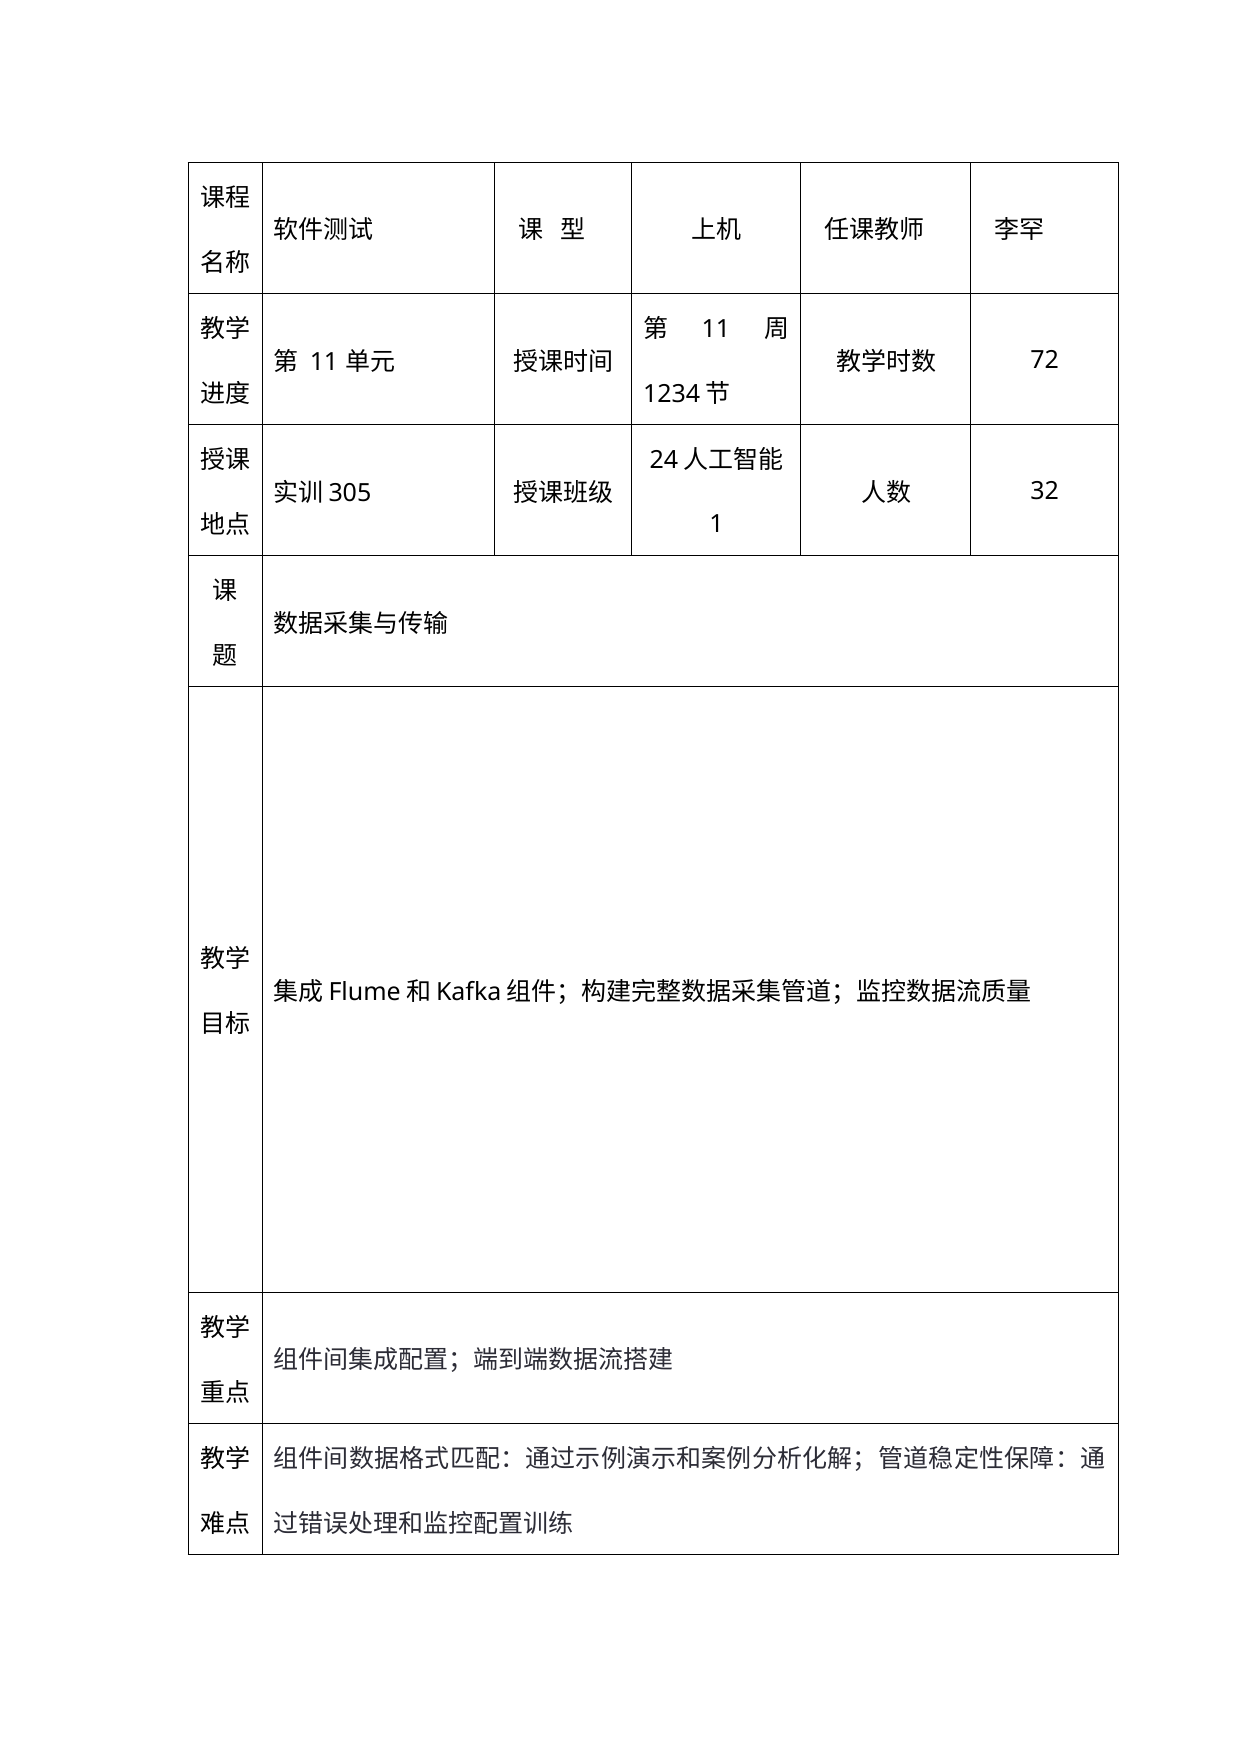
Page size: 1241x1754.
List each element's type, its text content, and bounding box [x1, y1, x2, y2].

table_cell 集成Flume和Kafka组件；构建完整数据采集管道；监控数据流质量 [263, 687, 1118, 1292]
table_cell 32 [971, 425, 1118, 555]
table_cell 教学难点 [189, 1424, 262, 1554]
table_cell 组件间集成配置；端到端数据流搭建 [263, 1293, 1118, 1423]
table_cell 课 题 [189, 556, 262, 686]
table_header 软件测试 [263, 163, 494, 293]
table_cell 教学进度 [189, 294, 262, 424]
table_cell 教学时数 [801, 294, 970, 424]
table_cell 人数 [801, 425, 970, 555]
table_cell 24人工智能1 [632, 425, 800, 555]
table_header 任课教师 [801, 163, 970, 293]
table_header 李罕 [971, 163, 1118, 293]
table_header 上机 [632, 163, 800, 293]
table_cell 授课时间 [495, 294, 631, 424]
table_cell 第 11 单元 [263, 294, 494, 424]
table_cell 组件间数据格式匹配：通过示例演示和案例分析化解；管道稳定性保障：通过错误处理和监控配置训练 [263, 1424, 1118, 1554]
table_cell 授课班级 [495, 425, 631, 555]
table_cell 72 [971, 294, 1118, 424]
table_cell 教学重点 [189, 1293, 262, 1423]
table_cell 数据采集与传输 [263, 556, 1118, 686]
table_cell 教学目标 [189, 687, 262, 1292]
table_header 课程名称 [189, 163, 262, 293]
table_cell 授课地点 [189, 425, 262, 555]
table_cell 实训305 [263, 425, 494, 555]
table_cell 第 11 周 1234节 [632, 294, 800, 424]
table_header 课 型 [495, 163, 631, 293]
